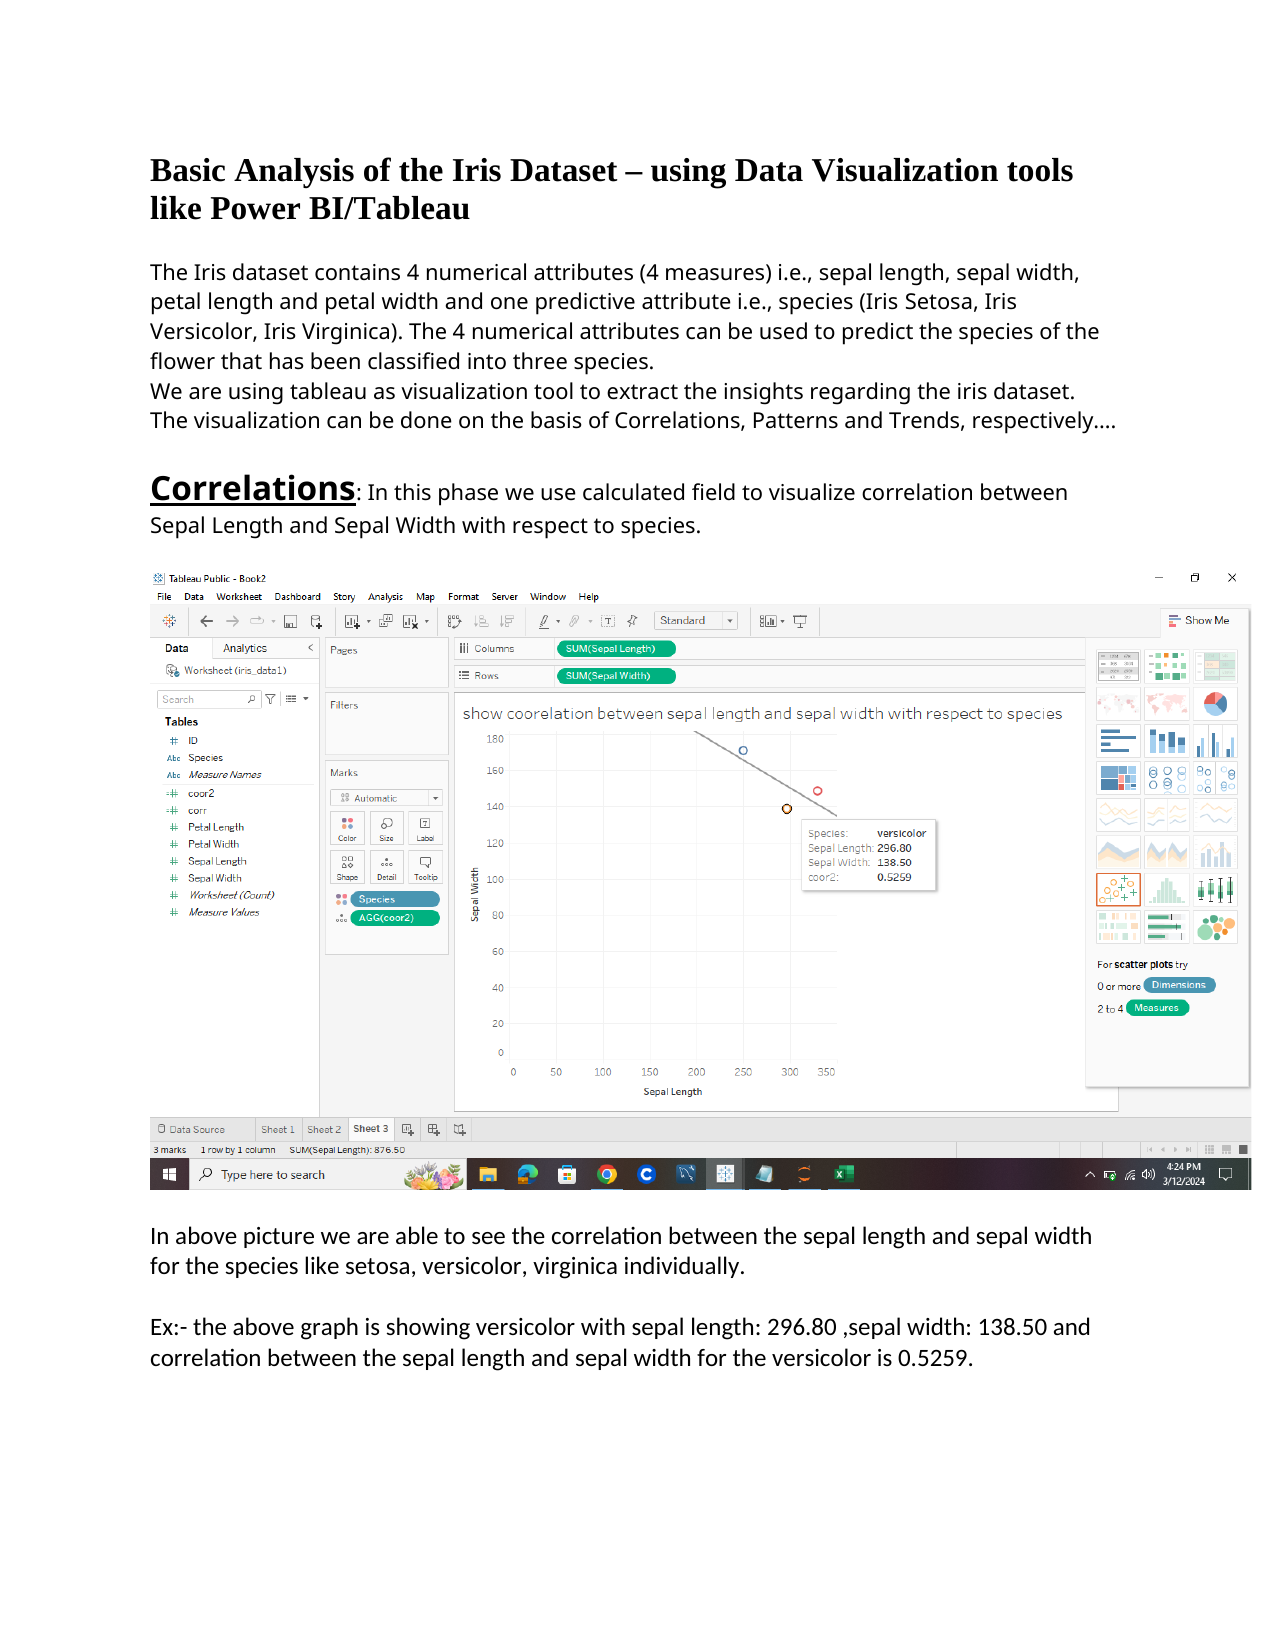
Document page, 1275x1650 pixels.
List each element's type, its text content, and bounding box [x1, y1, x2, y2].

picture [150, 570, 1252, 1190]
text We are using tableau as visualization tool to extract the insights regarding the iris dataset. [150, 376, 1125, 405]
text The Iris dataset contains 4 numerical attributes (4 measures) i.e., sepal length, sepal width, petal length and petal width and one predictive attribute i.e., species (Iris Setosa, Iris Versicolor, Iris Virginica). The 4 numerical attributes can be used to predict the species of the flower that has been classified into three species. [150, 256, 1125, 376]
text The visualization can be done on the basis of Correlations, Patterns and Trends, respectively…. [150, 405, 1125, 435]
text Basic Analysis of the Iris Dataset – using Data Visualization tools like Power BI/Tableau [150, 150, 1125, 227]
text In above picture we are able to see the correlation between the sepal length and sepal width for the species like setosa, versicolor, virginica individually. [150, 1220, 1125, 1281]
text Correlations: In this phase we use calculated field to visualize correlation between Sepal Length and Sepal Width with respect to species. [150, 465, 1125, 540]
text Ex:- the above graph is showing versicolor with sepal length: 296.80 ,sepal width: 138.50 and correlation between the sepal length and sepal width for the versicolor is 0.5259. [150, 1311, 1125, 1372]
